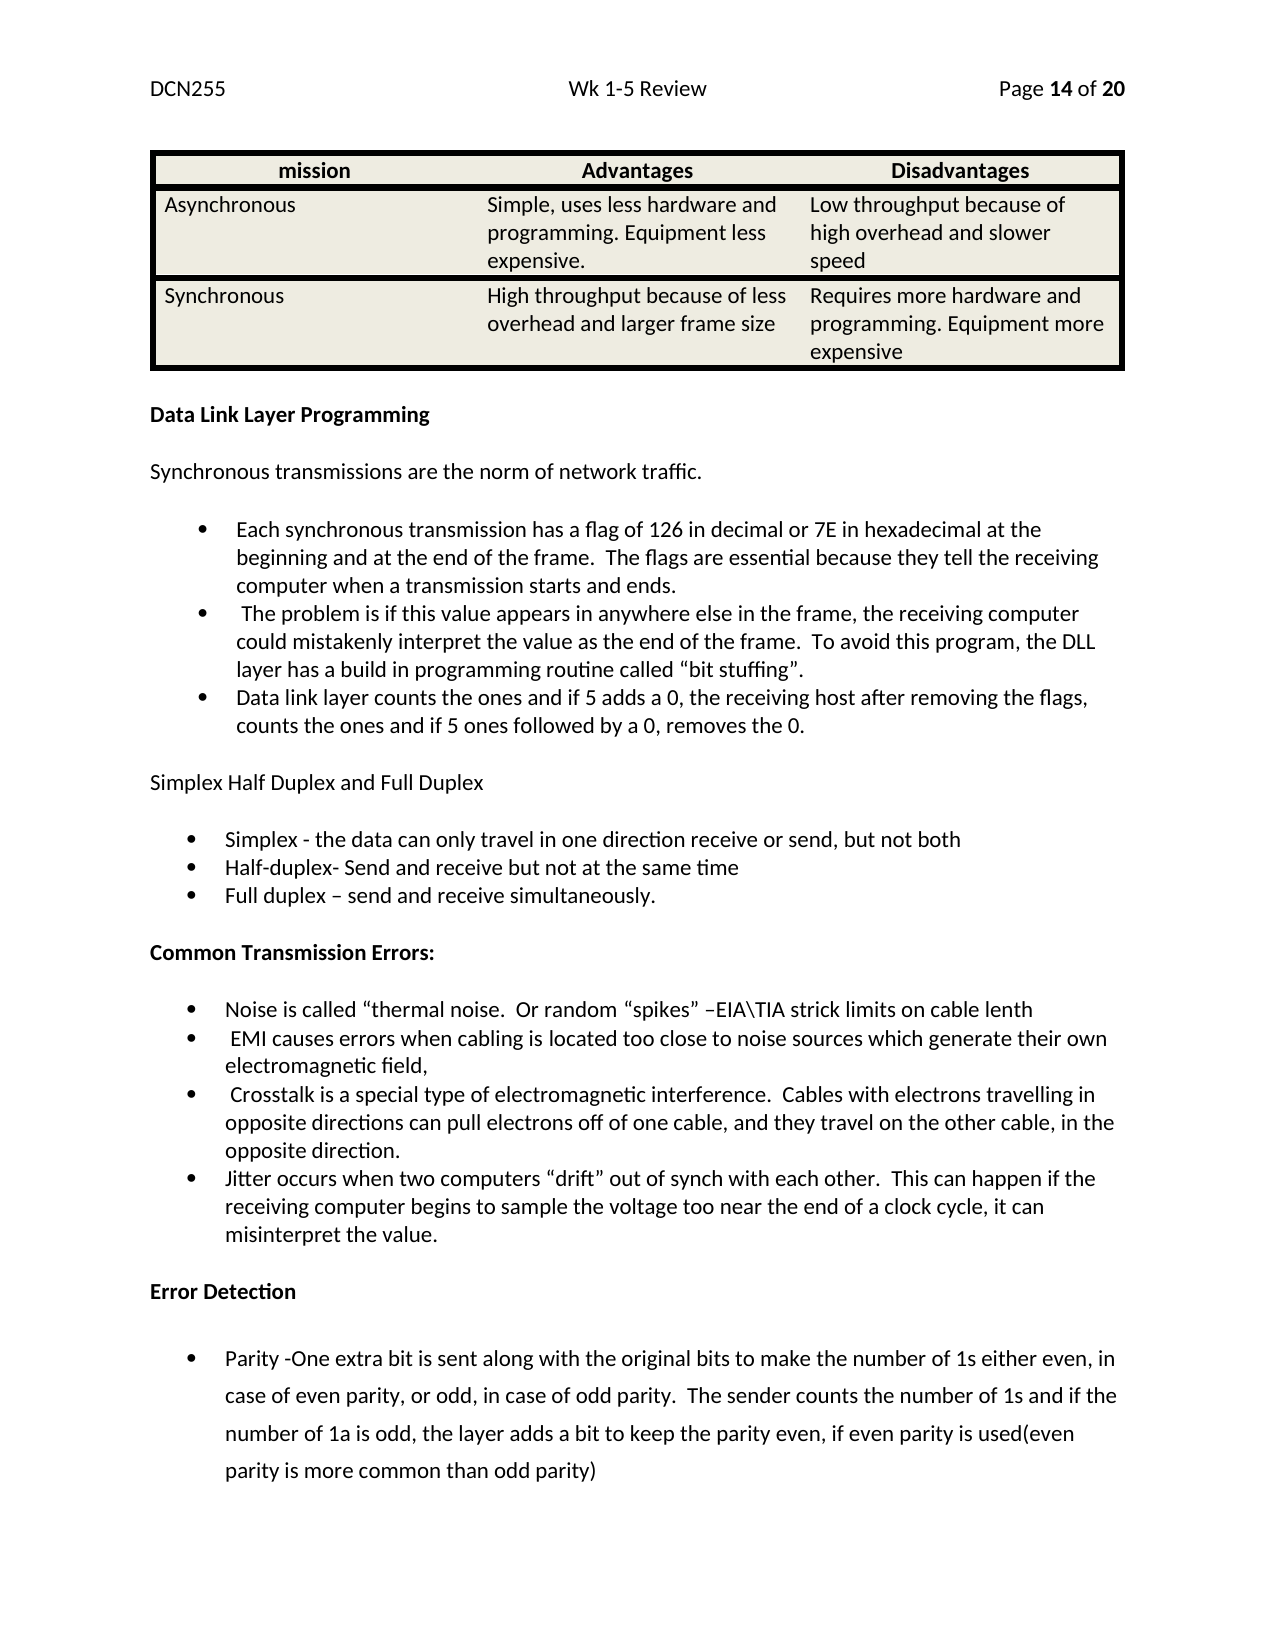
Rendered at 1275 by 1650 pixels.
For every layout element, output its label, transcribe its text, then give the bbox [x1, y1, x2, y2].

list Simplex - the data can only travel in one direction receive or send, but not both [187, 825, 1125, 853]
text Common Transmission Errors: [150, 938, 1125, 966]
list Jitter occurs when two computers “drift” out of synch with each other. This can happen if the receiving computer begins to sample the voltage too near the end of a clock cycle, it can misinterpret the value. [187, 1164, 1125, 1248]
table_cell Requires more hardware and programming. Equipment more expensive [799, 281, 1119, 365]
list Full duplex – send and receive simultaneously. [187, 881, 1125, 909]
list Noise is called “thermal noise. Or random “spikes” –EIA\TIA strick limits on cable lenth [187, 996, 1125, 1024]
text Synchronous transmissions are the norm of network traffic. [150, 457, 1125, 486]
list Each synchronous transmission has a flag of 126 in decimal or 7E in hexadecimal at the beginning and at the end of the frame. The flags are essential because they tell the receiving computer when a transmission starts and ends. [198, 515, 1125, 599]
table_cell Asynchronous [156, 191, 476, 274]
list Parity -One extra bit is sent along with the original bits to make the number of 1s either even, in case of even parity, or odd, in case of odd parity. The sender counts the number of 1s and if the number of 1a is odd, the layer adds a bit to keep the parity even, if even parity is used(even parity is more common than odd parity) [187, 1334, 1120, 1484]
table_cell Low throughput because of high overhead and slower speed [799, 191, 1119, 274]
list Crosstalk is a special type of electromagnetic interference. Cables with electrons travelling in opposite directions can pull electrons off of one cable, and they travel on the other cable, in the opposite direction. [187, 1080, 1125, 1164]
list Half-duplex- Send and receive but not at the same time [187, 853, 1125, 881]
table_header Disadvantages [799, 156, 1119, 184]
list Data link layer counts the ones and if 5 adds a 0, the receiving host after removing the flags, counts the ones and if 5 ones followed by a 0, removes the 0. [198, 683, 1125, 739]
list The problem is if this value appears in anywhere else in the frame, the receiving computer could mistakenly interpret the value as the end of the frame. To avoid this program, the DLL layer has a build in programming routine called “bit stuffing”. [198, 599, 1125, 683]
table_header mission [156, 156, 476, 184]
text Simplex Half Duplex and Full Duplex [150, 768, 1125, 796]
list EMI causes errors when cabling is located too close to noise sources which generate their own electromagnetic field, [187, 1024, 1125, 1080]
text Error Detection [150, 1277, 1125, 1305]
table_header Advantages [476, 156, 799, 184]
text Data Link Layer Programming [150, 400, 1125, 428]
table_cell High throughput because of less overhead and larger frame size [476, 281, 799, 365]
table_cell Synchronous [156, 281, 476, 365]
table_cell Simple, uses less hardware and programming. Equipment less expensive. [476, 191, 799, 274]
